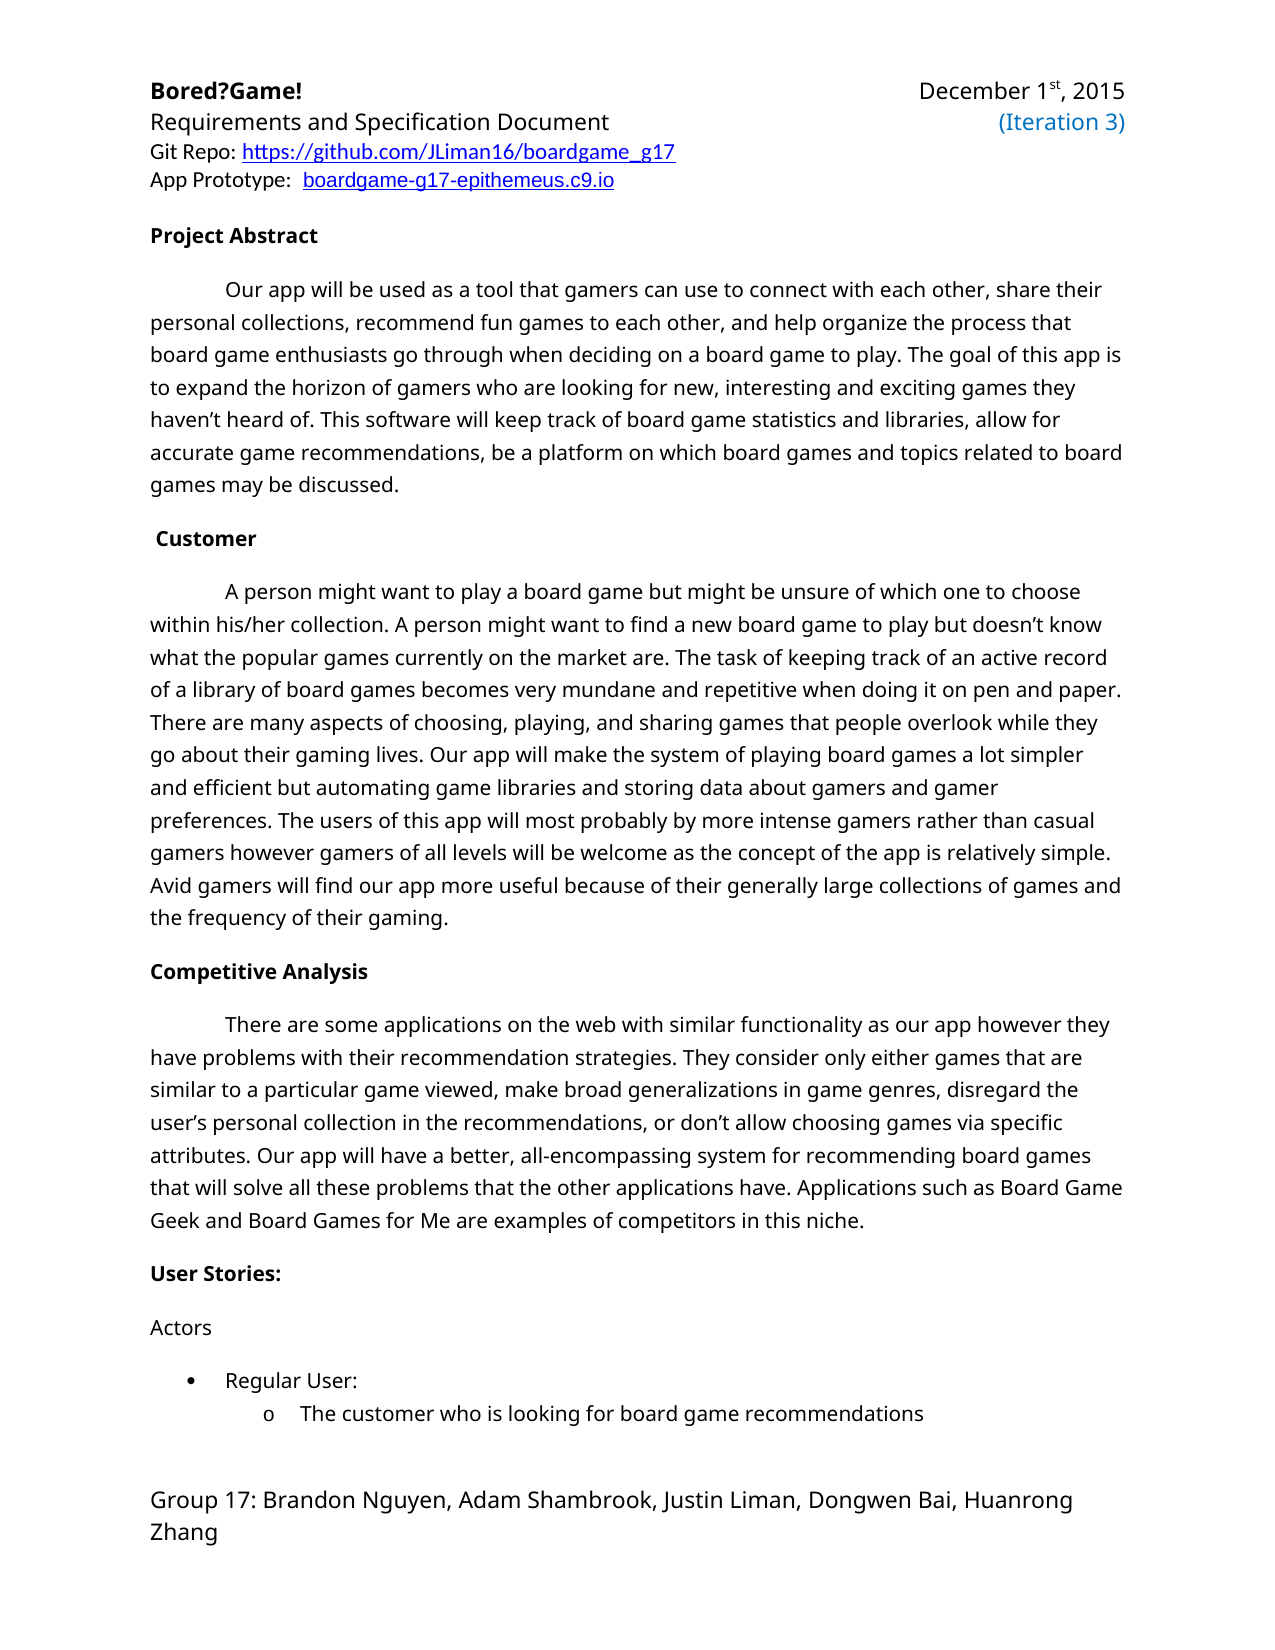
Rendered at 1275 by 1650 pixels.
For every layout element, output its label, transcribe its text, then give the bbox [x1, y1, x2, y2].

text Project Abstract [150, 222, 1125, 250]
text Customer [150, 524, 1125, 552]
text Actors [150, 1313, 1125, 1341]
text Competitive Analysis [150, 957, 1125, 985]
list The customer who is looking for board game recommendations [262, 1399, 1125, 1427]
text Our app will be used as a tool that gamers can use to connect with each other, share their personal collections, recommend fun games to each other, and help organize the process that board game enthusiasts go through when deciding on a board game to play. The goal of this app is to expand the horizon of gamers who are looking for new, interesting and exciting games they haven’t heard of. This software will keep track of board game statistics and libraries, allow for accurate game recommendations, be a platform on which board games and topics related to board games may be discussed. [150, 275, 1125, 499]
list Regular User: [187, 1366, 1125, 1395]
text There are some applications on the web with similar functionality as our app however they have problems with their recommendation strategies. They consider only either games that are similar to a particular game viewed, make broad generalizations in game genres, disregard the user’s personal collection in the recommendations, or don’t allow choosing games via specific attributes. Our app will have a better, all-encompassing system for recommending board games that will solve all these problems that the other applications have. Applications such as Board Game Geek and Board Games for Me are examples of competitors in this niche. [150, 1010, 1125, 1234]
text A person might want to play a board game but might be unsure of which one to choose within his/her collection. A person might want to find a new board game to play but doesn’t know what the popular games currently on the market are. The task of keeping track of an active record of a library of board games becomes very mundane and repetitive when doing it on pen and paper. There are many aspects of choosing, playing, and sharing games that people overlook while they go about their gaming lives. Our app will make the system of playing board games a lot simpler and efficient but automating game libraries and storing data about gamers and gamer preferences. The users of this app will most probably by more intense gamers rather than casual gamers however gamers of all levels will be welcome as the concept of the app is relatively simple. Avid gamers will find our app more useful because of their generally large collections of games and the frequency of their gaming. [150, 577, 1125, 932]
text User Stories: [150, 1259, 1125, 1288]
